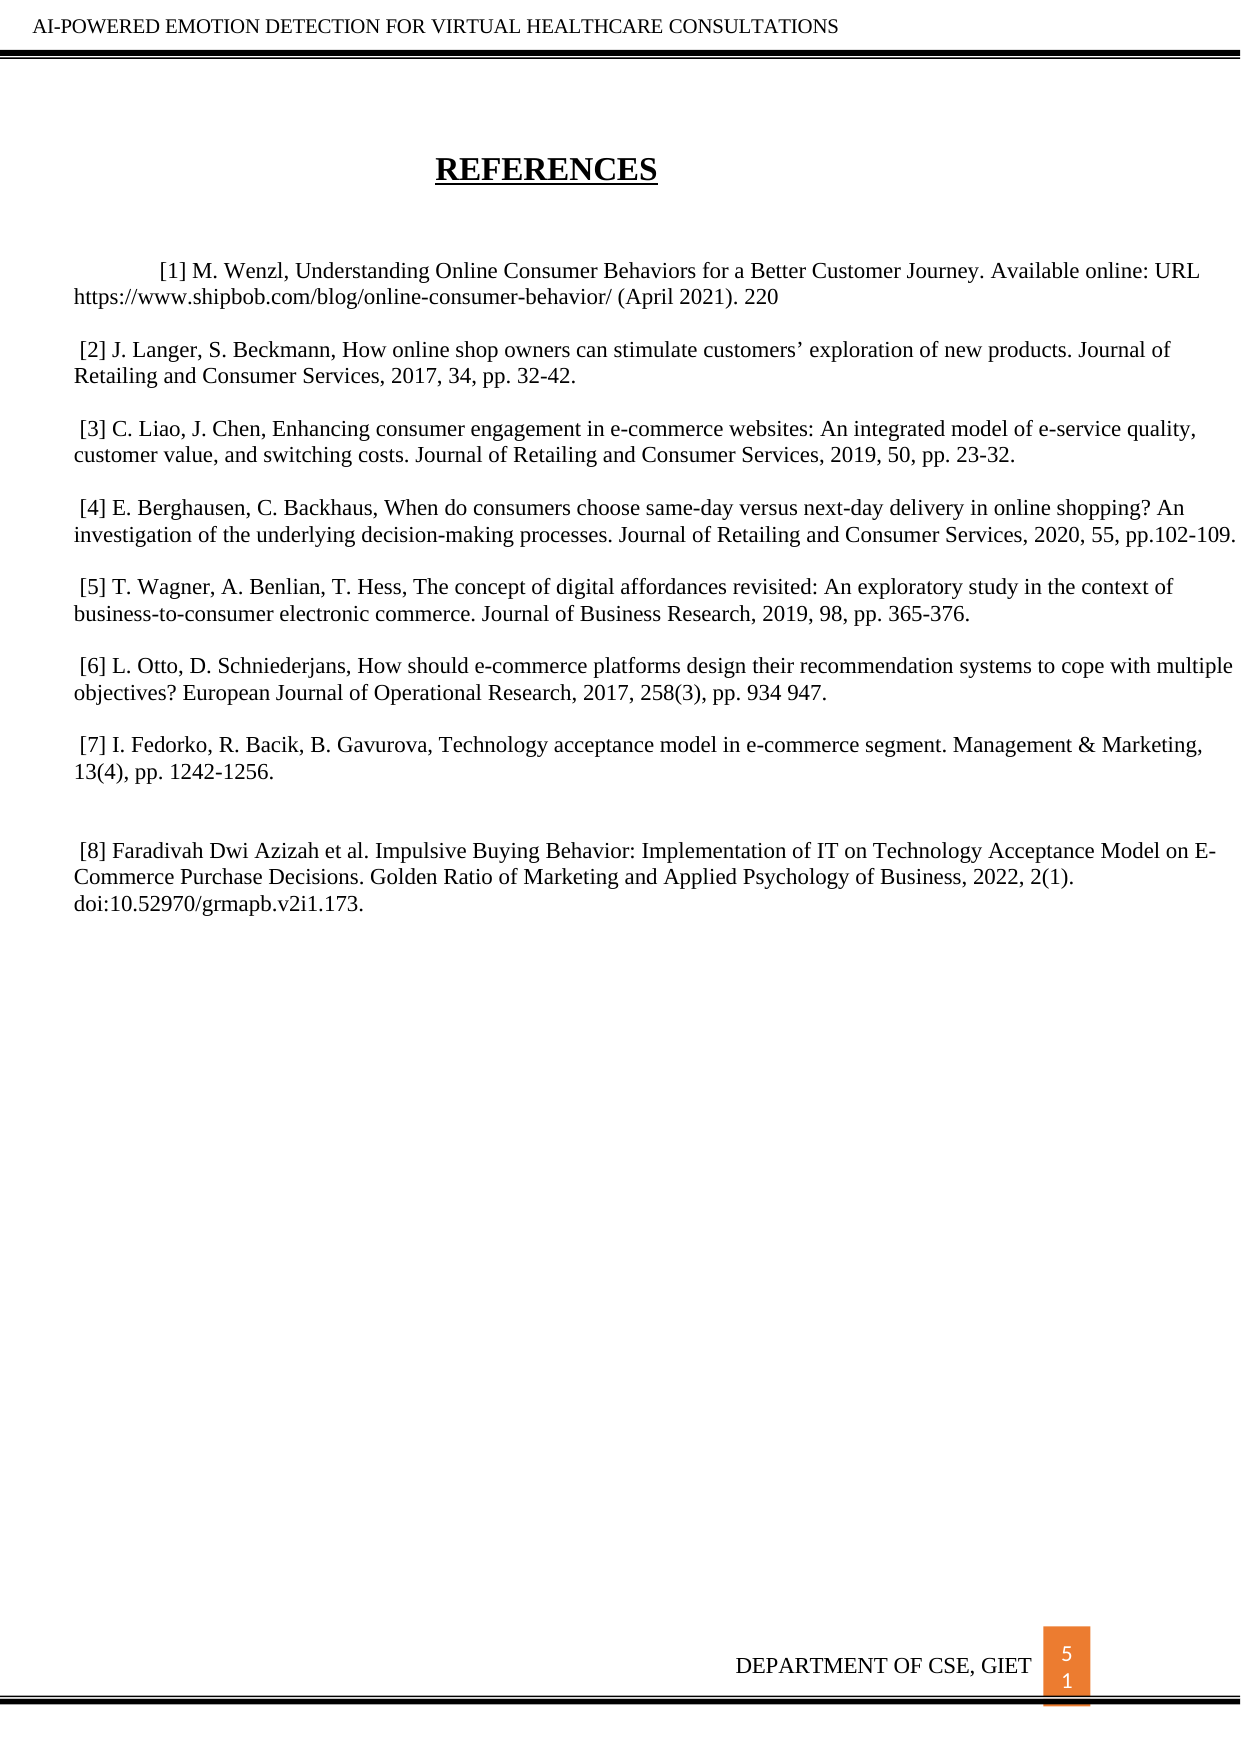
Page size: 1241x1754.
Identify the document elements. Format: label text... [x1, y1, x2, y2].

subtitle REFERENCES [435, 150, 1240, 188]
text [2] J. Langer, S. Beckmann, How online shop owners can stimulate customers’ exploration of new products. Journal of Retailing and Consumer Services, 2017, 34, pp. 32-42. [74, 336, 1240, 389]
text [8] Faradivah Dwi Azizah et al. Impulsive Buying Behavior: Implementation of IT on Technology Acceptance Model on E-Commerce Purchase Decisions. Golden Ratio of Marketing and Applied Psychology of Business, 2022, 2(1). doi:10.52970/grmapb.v2i1.173. [74, 837, 1240, 916]
text [3] C. Liao, J. Chen, Enhancing consumer engagement in e-commerce websites: An integrated model of e-service quality, customer value, and switching costs. Journal of Retailing and Consumer Services, 2019, 50, pp. 23-32. [74, 415, 1240, 468]
text [7] I. Fedorko, R. Bacik, B. Gavurova, Technology acceptance model in e-commerce segment. Management & Marketing, 13(4), pp. 1242-1256. [74, 731, 1240, 784]
text [5] T. Wagner, A. Benlian, T. Hess, The concept of digital affordances revisited: An exploratory study in the context of business-to-consumer electronic commerce. Journal of Business Research, 2019, 98, pp. 365-376. [74, 573, 1240, 626]
text [6] L. Otto, D. Schniederjans, How should e-commerce platforms design their recommendation systems to cope with multiple objectives? European Journal of Operational Research, 2017, 258(3), pp. 934 947. [74, 652, 1240, 705]
text [1] M. Wenzl, Understanding Online Consumer Behaviors for a Better Customer Journey. Available online: URL https://www.shipbob.com/blog/online-consumer-behavior/ (April 2021). 220 [74, 257, 1240, 310]
text [4] E. Berghausen, C. Backhaus, When do consumers choose same-day versus next-day delivery in online shopping? An investigation of the underlying decision-making processes. Journal of Retailing and Consumer Services, 2020, 55, pp.102-109. [74, 494, 1240, 547]
